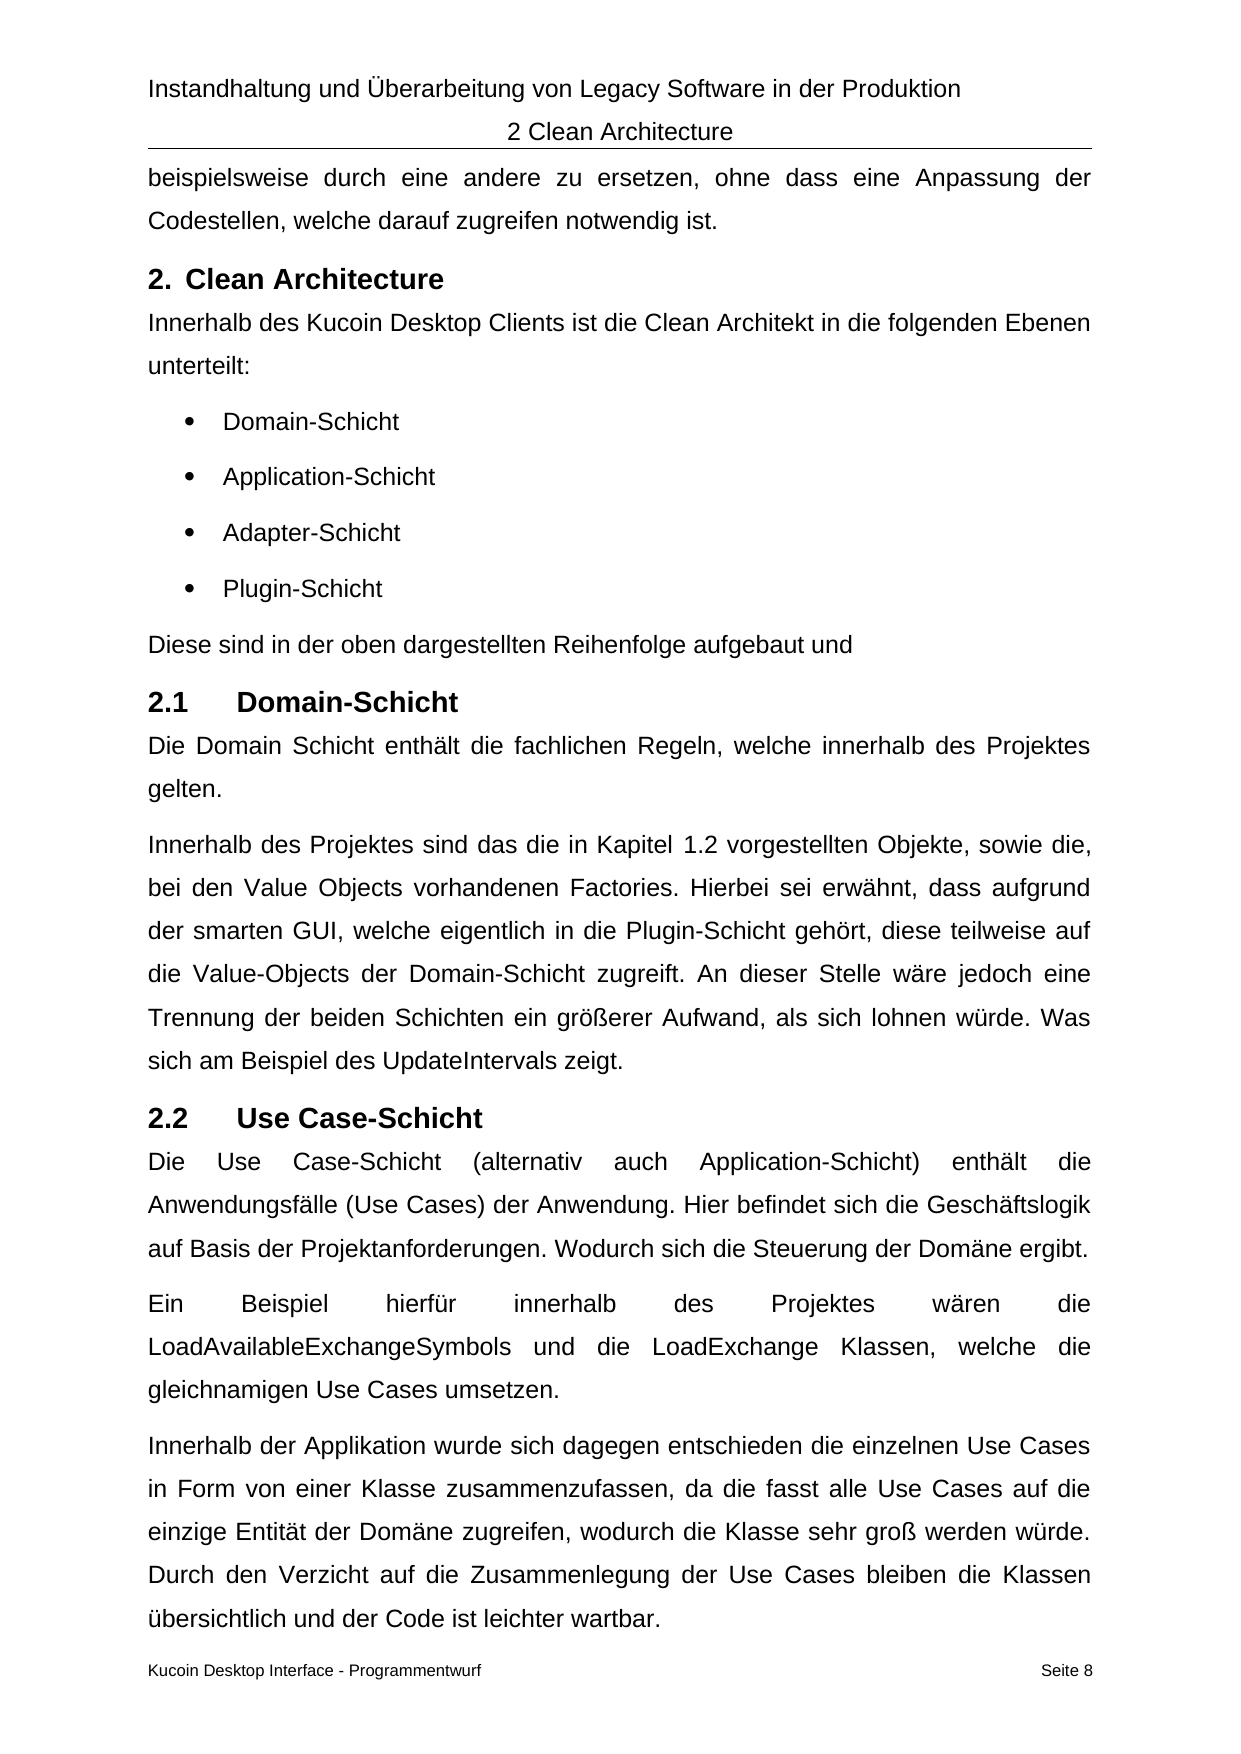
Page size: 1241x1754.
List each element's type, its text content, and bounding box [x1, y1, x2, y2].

text Die Domain Schicht enthält die fachlichen Regeln, welche innerhalb des Projektes gelten. [148, 731, 1092, 803]
text Ein Beispiel hierfür innerhalb des Projektes wären die LoadAvailableExchangeSymbols und die LoadExchange Klassen, welche die gleichnamigen Use Cases umsetzen. [148, 1289, 1092, 1404]
list Application-Schicht [185, 462, 1092, 491]
subtitle Use Case-Schicht [148, 1101, 1092, 1135]
text Innerhalb des Projektes sind das die in Kapitel 1.2 vorgestellten Objekte, sowie die, bei den Value Objects vorhandenen Factories. Hierbei sei erwähnt, dass aufgrund der smarten GUI, welche eigentlich in die Plugin-Schicht gehört, diese teilweise auf die Value-Objects der Domain-Schicht zugreift. An dieser Stelle wäre jedoch eine Trennung der beiden Schichten ein größerer Aufwand, als sich lohnen würde. Was sich am Beispiel des UpdateIntervals zeigt. [148, 830, 1092, 1074]
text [148, 163, 1092, 235]
text Diese sind in der oben dargestellten Reihenfolge aufgebaut und [148, 629, 1092, 658]
text Die Use Case-Schicht (alternativ auch Application-Schicht) enthält die Anwendungsfälle (Use Cases) der Anwendung. Hier befindet sich die Geschäftslogik auf Basis der Projektanforderungen. Wodurch sich die Steuerung der Domäne ergibt. [148, 1147, 1092, 1262]
subtitle Clean Architecture [148, 262, 1092, 295]
list Domain-Schicht [185, 407, 1092, 436]
text Innerhalb der Applikation wurde sich dagegen entschieden die einzelnen Use Cases in Form von einer Klasse zusammenzufassen, da die fasst alle Use Cases auf die einzige Entität der Domäne zugreifen, wodurch die Klasse sehr groß werden würde. Durch den Verzicht auf die Zusammenlegung der Use Cases bleiben die Klassen übersichtlich und der Code ist leichter wartbar. [148, 1431, 1092, 1632]
text Innerhalb des Kucoin Desktop Clients ist die Clean Architekt in die folgenden Ebenen unterteilt: [148, 308, 1092, 380]
subtitle Domain-Schicht [148, 685, 1092, 719]
list Plugin-Schicht [185, 574, 1092, 603]
list Adapter-Schicht [185, 518, 1092, 547]
